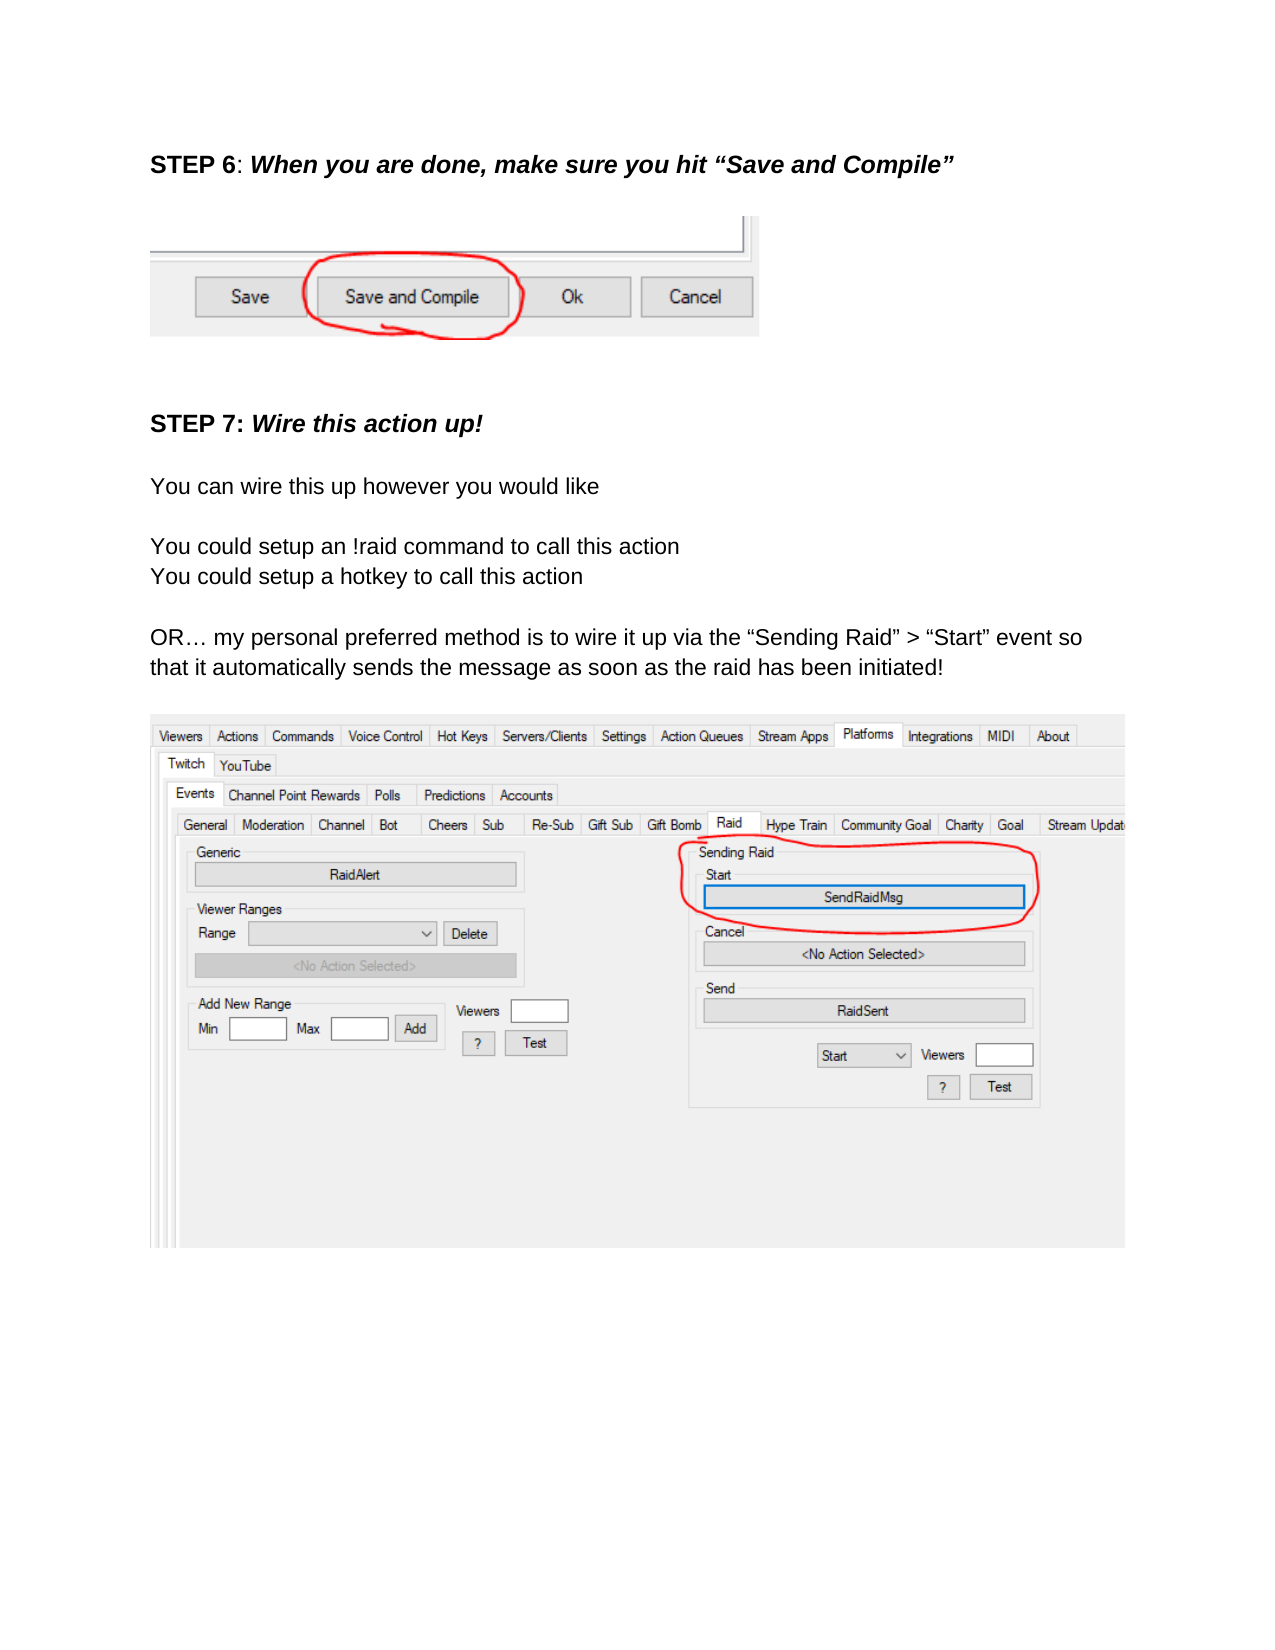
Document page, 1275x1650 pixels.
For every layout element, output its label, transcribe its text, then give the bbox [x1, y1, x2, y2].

text You can wire this up however you would like [150, 473, 1125, 499]
picture [150, 714, 1125, 1248]
text OR… my personal preferred method is to wire it up via the “Sending Raid” > “Start” event so that it automatically sends the message as soon as the raid has been initiated! [150, 624, 1125, 680]
text STEP 7: Wire this action up! [150, 409, 1125, 438]
text You could setup a hotkey to call this action [150, 563, 1125, 589]
text You could setup an !raid command to call this action [150, 533, 1125, 559]
text STEP 6: When you are done, make sure you hit “Save and Compile” [150, 150, 1125, 179]
picture [150, 216, 760, 340]
